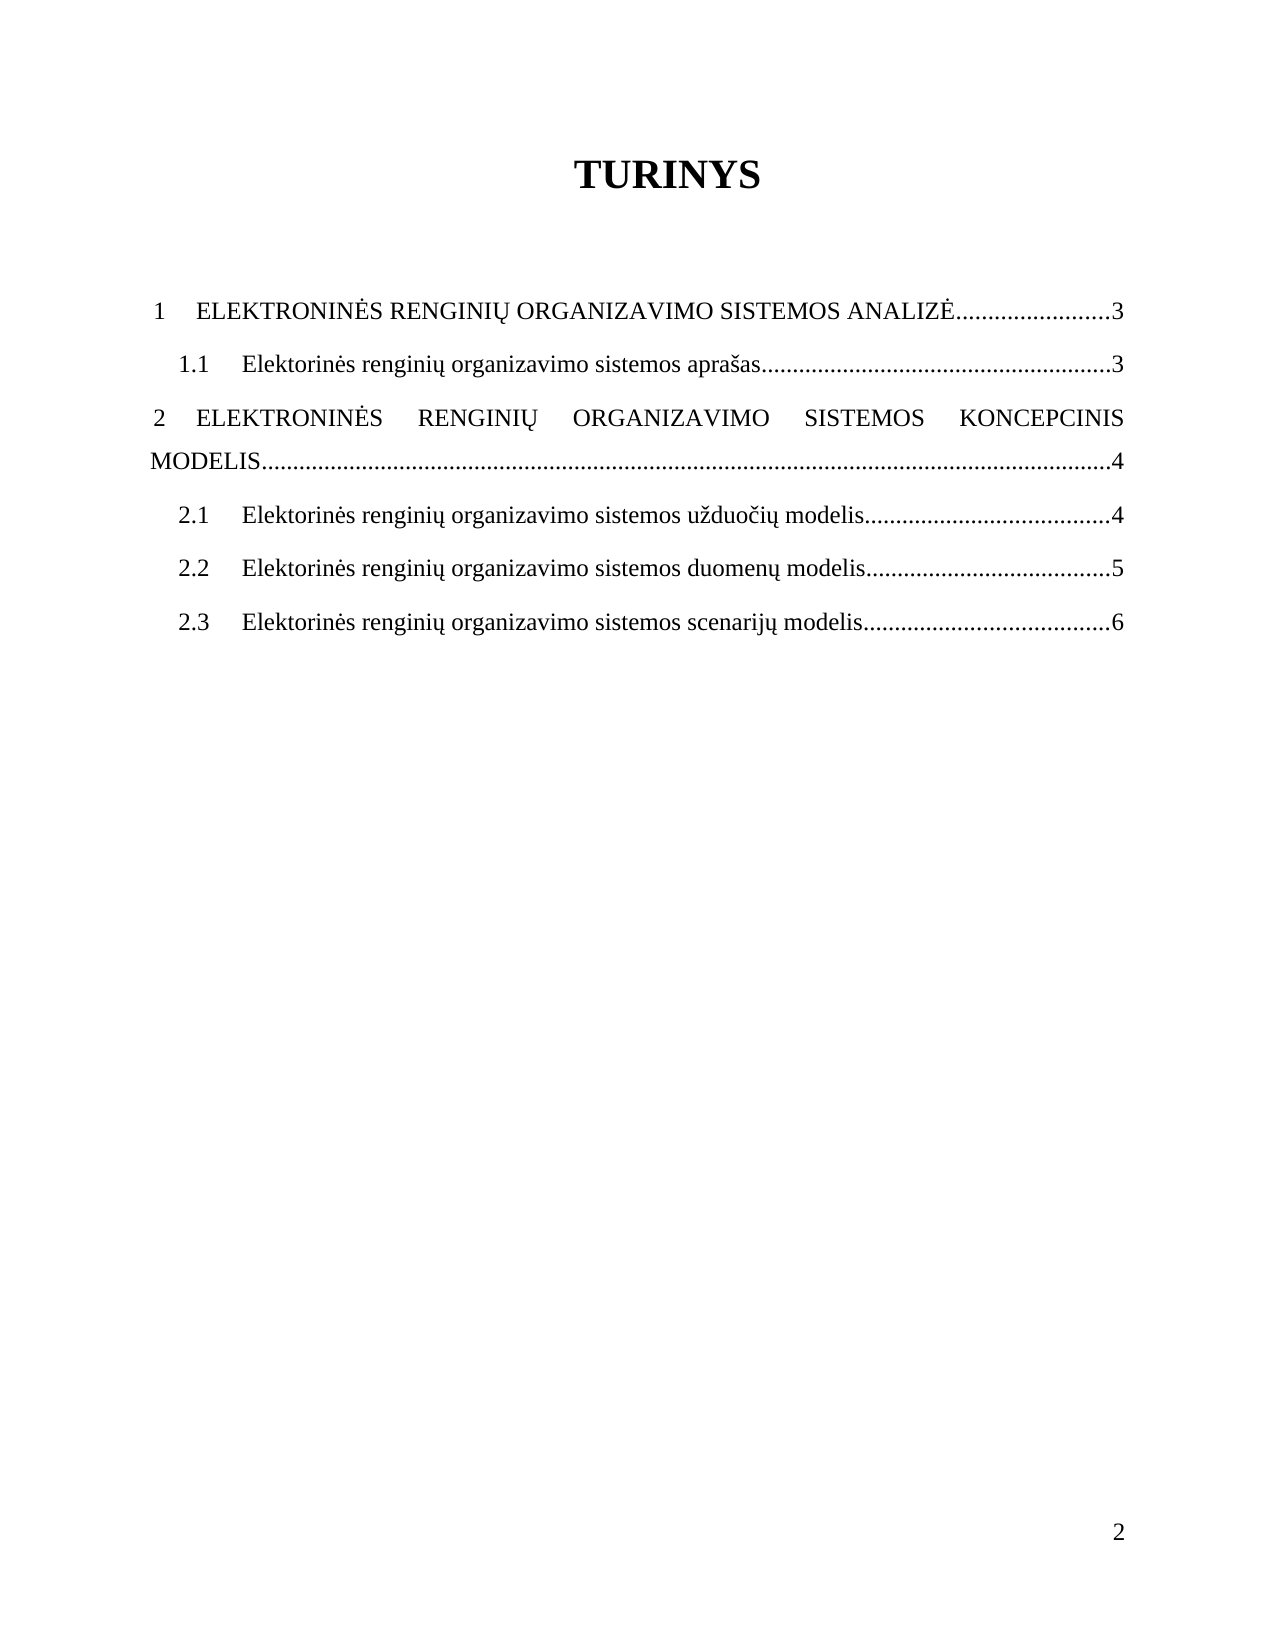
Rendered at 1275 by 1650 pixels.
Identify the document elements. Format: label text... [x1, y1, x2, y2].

text TURINYS [207, 150, 1125, 198]
